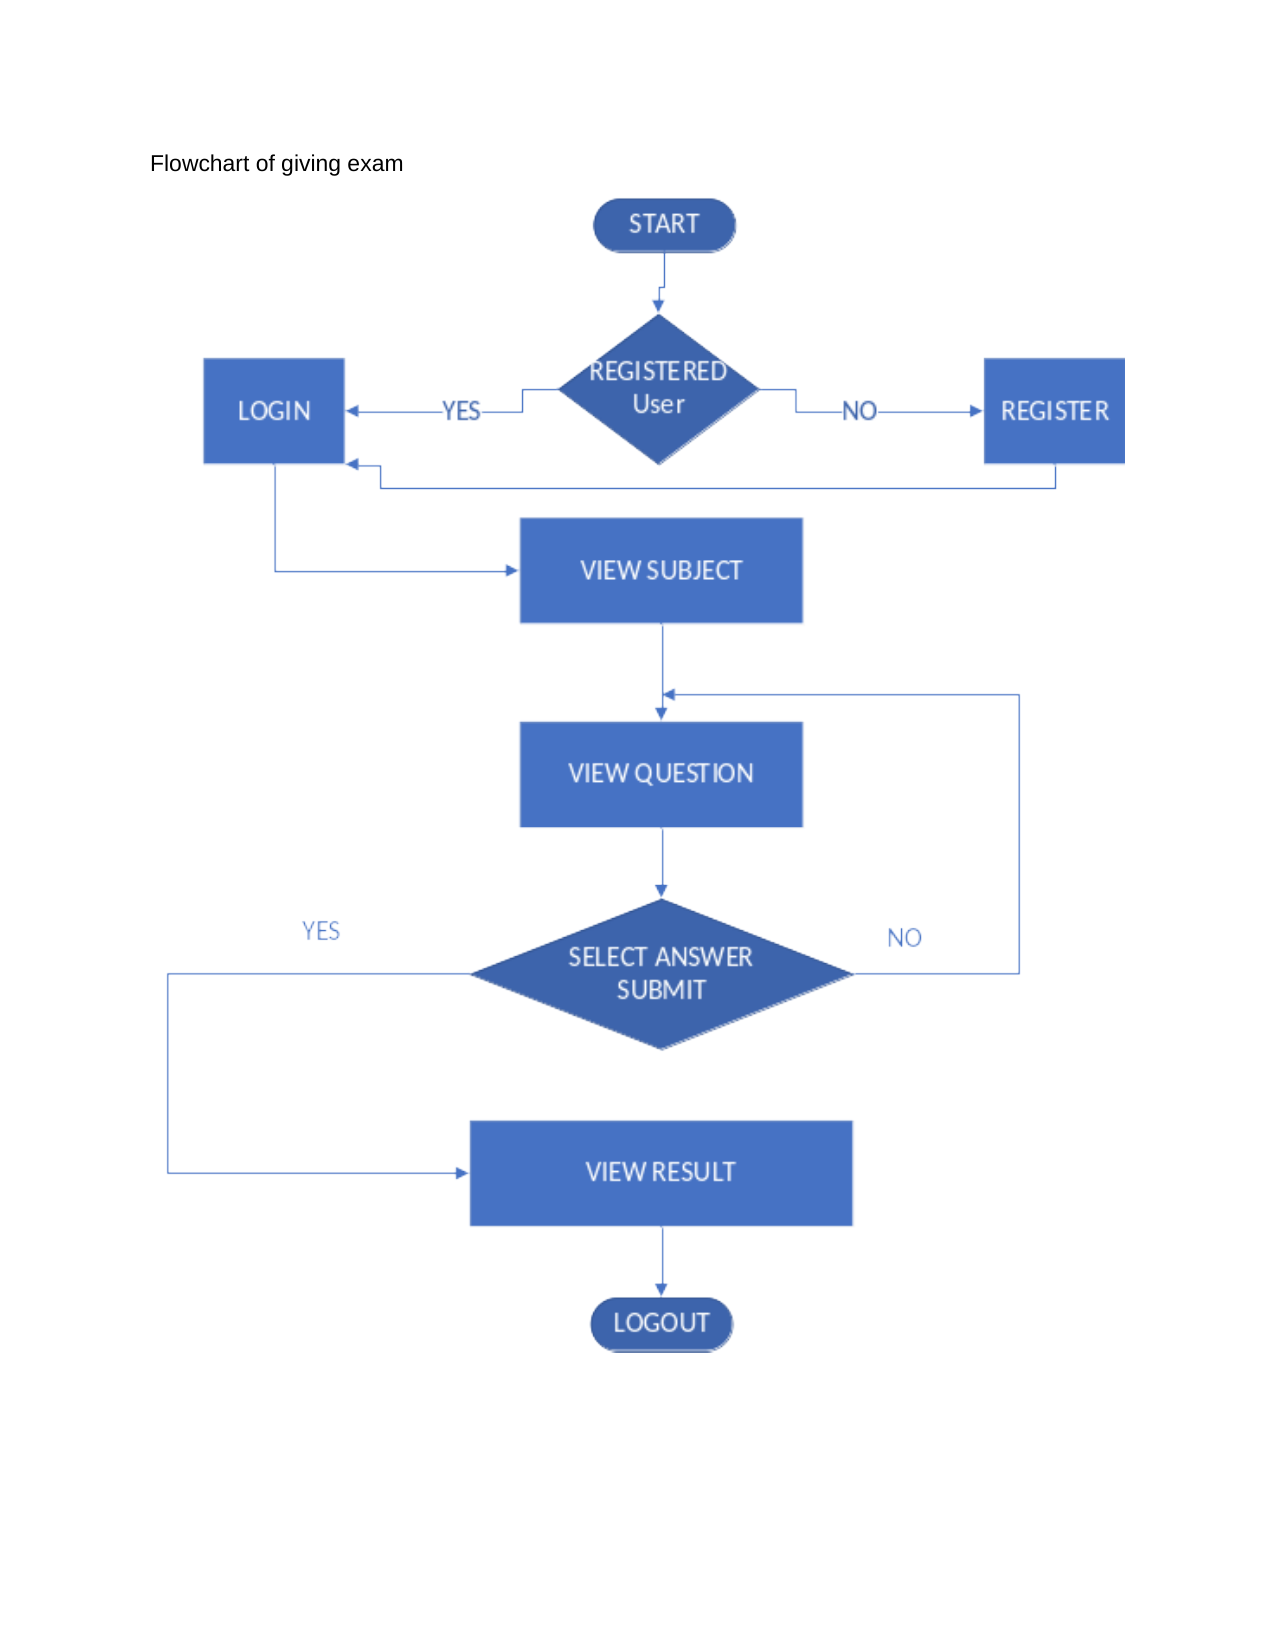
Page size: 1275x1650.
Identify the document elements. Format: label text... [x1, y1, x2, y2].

text Flowchart of giving exam [150, 150, 1125, 176]
